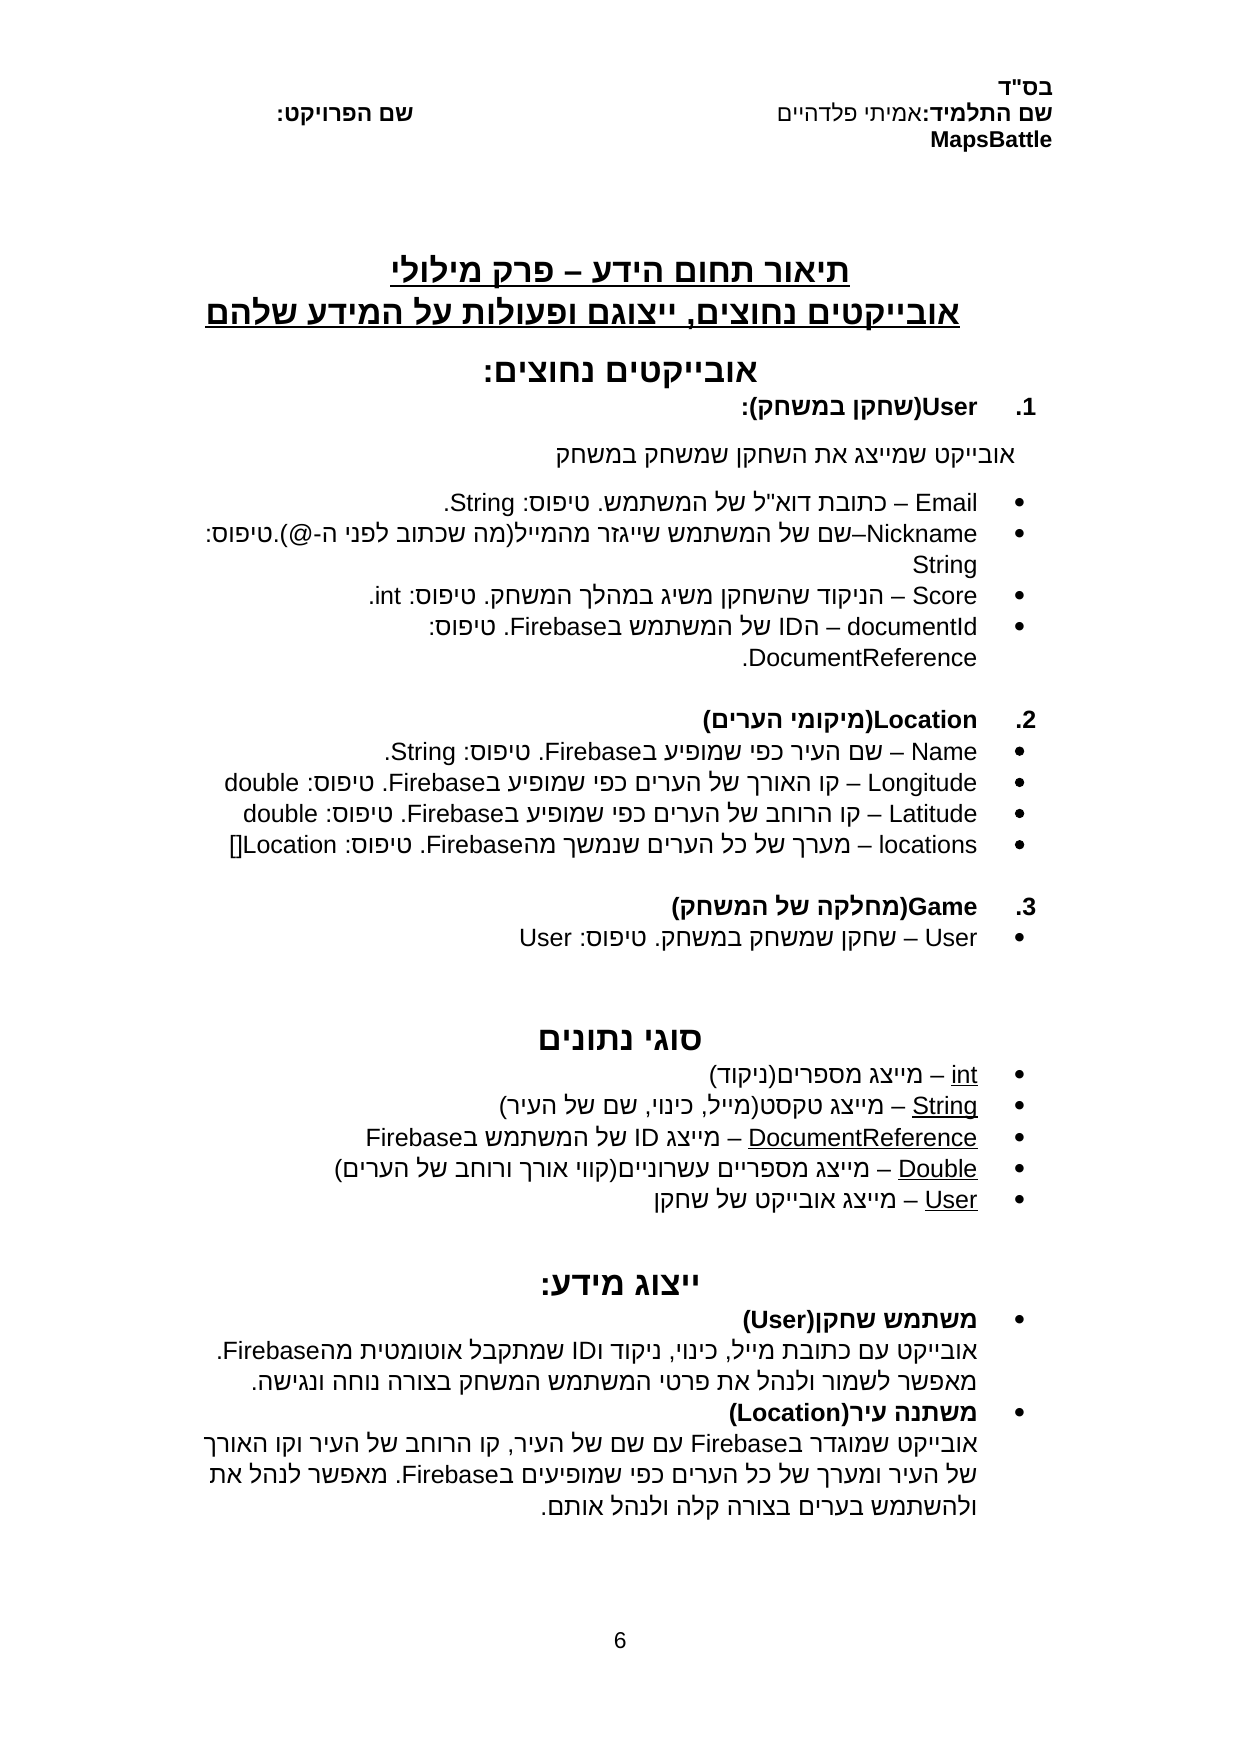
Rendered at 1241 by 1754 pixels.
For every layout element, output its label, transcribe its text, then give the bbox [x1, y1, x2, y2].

subtitle סוגי נתונים [187, 1019, 1053, 1057]
list אובייקט שמוגדר בFirebase עם שם של העיר, קו הרוחב של העיר וקו האורך של העיר ומערך של כל הערים כפי שמופיעים בFirebase. מאפשר לנהל את ולהשתמש בערים בצורה קלה ולנהל אותם. [187, 1429, 978, 1520]
list Nickname–שם של המשתמש שייגזר מהמייל(מה שכתוב לפני ה-@).טיפוס: String [187, 519, 1015, 579]
list משתמש שחקן(User) [187, 1305, 1015, 1334]
list Latitude – קו הרוחב של הערים כפי שמופיע בFirebase. טיפוס: double [187, 799, 1015, 828]
list documentId – הID של המשתמש בFirebase. טיפוס: DocumentReference. [187, 612, 1015, 672]
subtitle אובייקטים נחוצים: [187, 351, 1053, 389]
list אובייקטים נחוצים, ייצוגם ופעולות על המידע שלהם [187, 293, 978, 331]
list Longitude – קו האורך של הערים כפי שמופיע בFirebase. טיפוס: double [187, 768, 1015, 797]
subtitle תיאור תחום הידע – פרק מילולי [187, 251, 1053, 290]
list Double – מייצג מספריים עשרוניים(קווי אורך ורוחב של הערים) [187, 1154, 1015, 1182]
list מאפשר לשמור ולנהל את פרטי המשתמש המשחק בצורה נוחה ונגישה. [187, 1367, 978, 1396]
subtitle ייצוג מידע: [187, 1264, 1053, 1302]
list User – מייצג אובייקט של שחקן [187, 1185, 1015, 1214]
list משתנה עיר(Location) [187, 1398, 1015, 1427]
list int – מייצג מספרים(ניקוד) [187, 1060, 1015, 1089]
text אובייקט שמייצג את השחקן שמשחק במשחק [187, 440, 1015, 469]
list locations – מערך של כל הערים שנמשך מהFirebase. טיפוס: Location[] [187, 830, 1015, 859]
list Name – שם העיר כפי שמופיע בFirebase. טיפוס: String. [187, 737, 1015, 765]
list User(שחקן במשחק): [187, 392, 1015, 421]
list String – מייצג טקסט(מייל, כינוי, שם של העיר) [187, 1091, 1015, 1120]
list Location(מיקומי הערים) [187, 706, 1015, 734]
list User – שחקן שמשחק במשחק. טיפוס: User [187, 923, 1015, 952]
list Score – הניקוד שהשחקן משיג במהלך המשחק. טיפוס: int. [187, 581, 1015, 610]
list אובייקט עם כתובת מייל, כינוי, ניקוד וID שמתקבל אוטומטית מהFirebase. [187, 1336, 978, 1365]
list DocumentReference – מייצג ID של המשתמש בFirebase [187, 1122, 1015, 1151]
list Game(מחלקה של המשחק) [187, 892, 1015, 921]
list Email – כתובת דוא"ל של המשתמש. טיפוס: String. [187, 488, 1015, 517]
